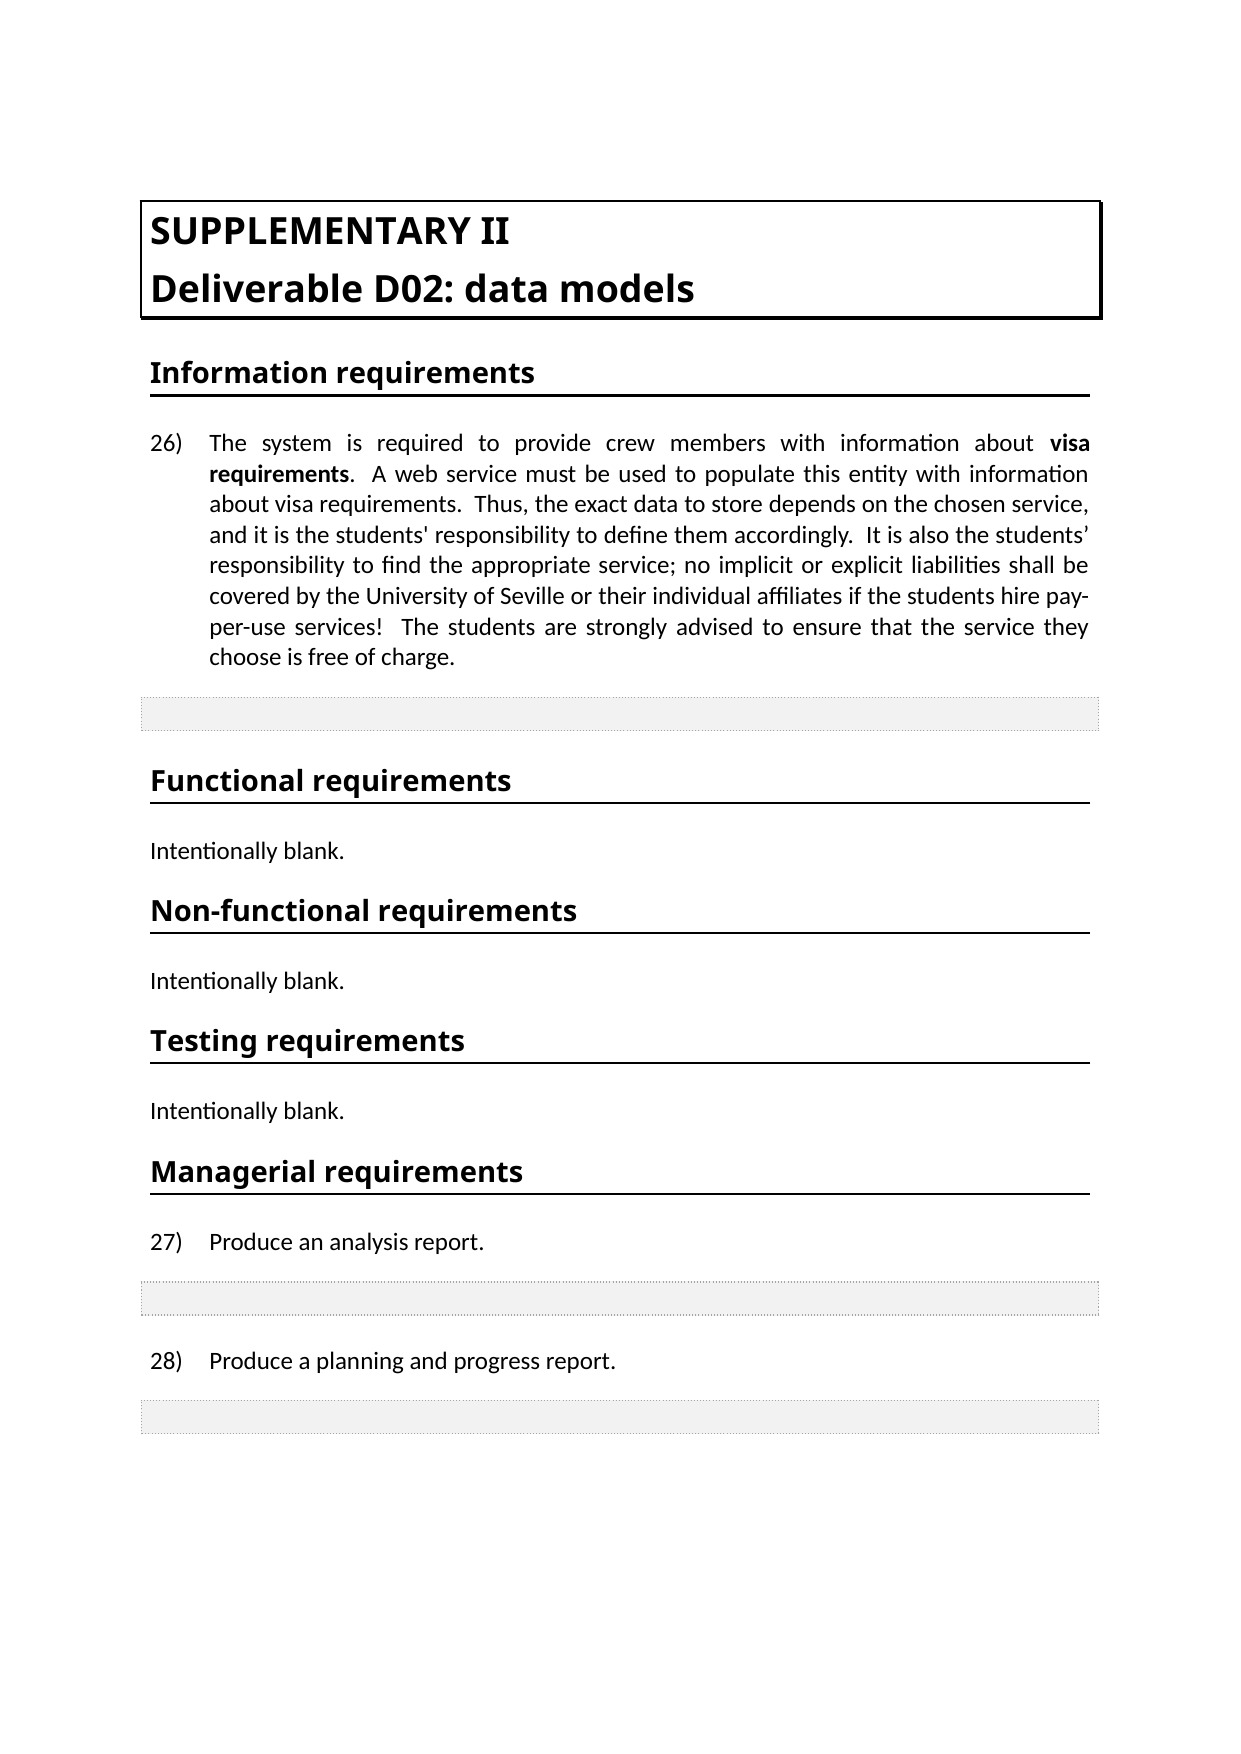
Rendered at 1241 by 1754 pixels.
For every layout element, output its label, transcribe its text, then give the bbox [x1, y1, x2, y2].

text Produce a planning and progress report. [150, 1345, 1090, 1375]
subtitle Non-functional requirements [150, 890, 1090, 932]
text Produce an analysis report. [150, 1226, 1090, 1256]
text Intentionally blank. [150, 965, 1090, 996]
text The system is required to provide crew members with information about visa requirements. A web service must be used to populate this entity with information about visa requirements. Thus, the exact data to store depends on the chosen service, and it is the students' responsibility to define them accordingly. It is also the students’ responsibility to find the appropriate service; no implicit or explicit liabilities shall be covered by the University of Seville or their individual affiliates if the students hire pay-per-use services! The students are strongly advised to ensure that the service they choose is free of charge. [150, 427, 1090, 672]
subtitle Information requirements [150, 353, 1090, 394]
text Intentionally blank. [150, 835, 1090, 865]
subtitle Functional requirements [150, 760, 1090, 802]
subtitle Testing requirements [150, 1021, 1090, 1062]
text Intentionally blank. [150, 1096, 1090, 1126]
subtitle SUPPLEMENTARY II Deliverable D02: data models [142, 202, 1099, 316]
subtitle Managerial requirements [150, 1151, 1090, 1193]
